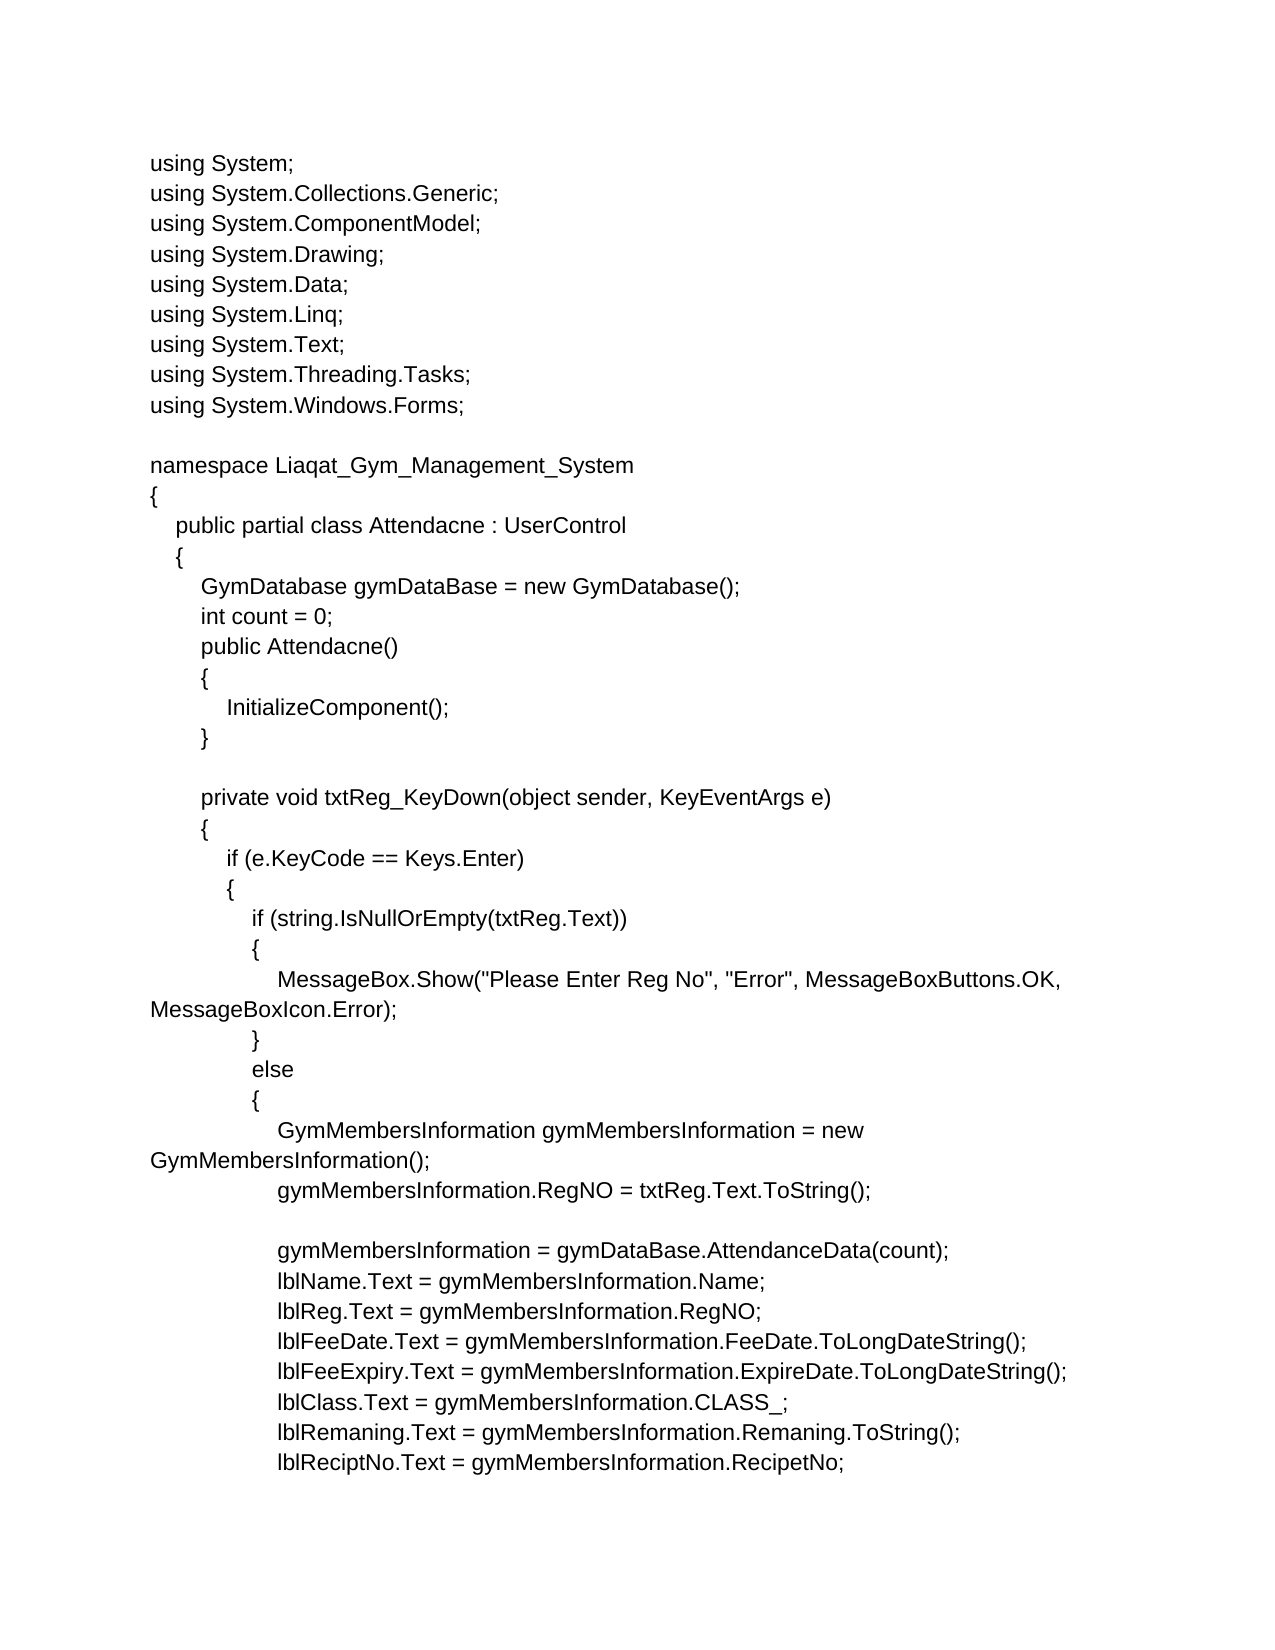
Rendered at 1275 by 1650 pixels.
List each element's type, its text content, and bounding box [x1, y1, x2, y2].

text { [150, 482, 1125, 509]
text lblRemaning.Text = gymMembersInformation.Remaning.ToString(); [150, 1419, 1125, 1445]
text lblReciptNo.Text = gymMembersInformation.RecipetNo; [150, 1449, 1125, 1475]
text { [150, 1086, 1125, 1113]
text using System.Data; [150, 271, 1125, 297]
text int count = 0; [150, 603, 1125, 629]
text using System.Threading.Tasks; [150, 361, 1125, 388]
text private void txtReg_KeyDown(object sender, KeyEventArgs e) [150, 784, 1125, 811]
text { [150, 543, 1125, 569]
text InitializeComponent(); [150, 694, 1125, 720]
text { [150, 814, 1125, 841]
text gymMembersInformation.RegNO = txtReg.Text.ToString(); [150, 1177, 1125, 1203]
text using System.Text; [150, 331, 1125, 358]
text lblFeeExpiry.Text = gymMembersInformation.ExpireDate.ToLongDateString(); [150, 1358, 1125, 1385]
text public partial class Attendacne : UserControl [150, 512, 1125, 539]
text { [150, 935, 1125, 962]
text lblName.Text = gymMembersInformation.Name; [150, 1268, 1125, 1294]
text } [150, 724, 1125, 750]
text GymMembersInformation gymMembersInformation = new GymMembersInformation(); [150, 1117, 1125, 1173]
text lblReg.Text = gymMembersInformation.RegNO; [150, 1298, 1125, 1324]
text lblClass.Text = gymMembersInformation.CLASS_; [150, 1388, 1125, 1415]
text MessageBox.Show("Please Enter Reg No", "Error", MessageBoxButtons.OK, MessageBoxIcon.Error); [150, 966, 1125, 1022]
text else [150, 1056, 1125, 1083]
text namespace Liaqat_Gym_Management_System [150, 452, 1125, 478]
text } [150, 1026, 1125, 1052]
text using System.Drawing; [150, 241, 1125, 267]
text if (e.KeyCode == Keys.Enter) [150, 845, 1125, 871]
text using System.ComponentModel; [150, 210, 1125, 237]
text public Attendacne() [150, 633, 1125, 660]
text lblFeeDate.Text = gymMembersInformation.FeeDate.ToLongDateString(); [150, 1328, 1125, 1354]
text using System.Windows.Forms; [150, 392, 1125, 418]
text ﻿using System; [150, 150, 1125, 176]
text if (string.IsNullOrEmpty(txtReg.Text)) [150, 905, 1125, 932]
text { [150, 663, 1125, 690]
text { [150, 875, 1125, 901]
text gymMembersInformation = gymDataBase.AttendanceData(count); [150, 1237, 1125, 1264]
text using System.Collections.Generic; [150, 180, 1125, 207]
text GymDatabase gymDataBase = new GymDatabase(); [150, 573, 1125, 599]
text using System.Linq; [150, 301, 1125, 327]
